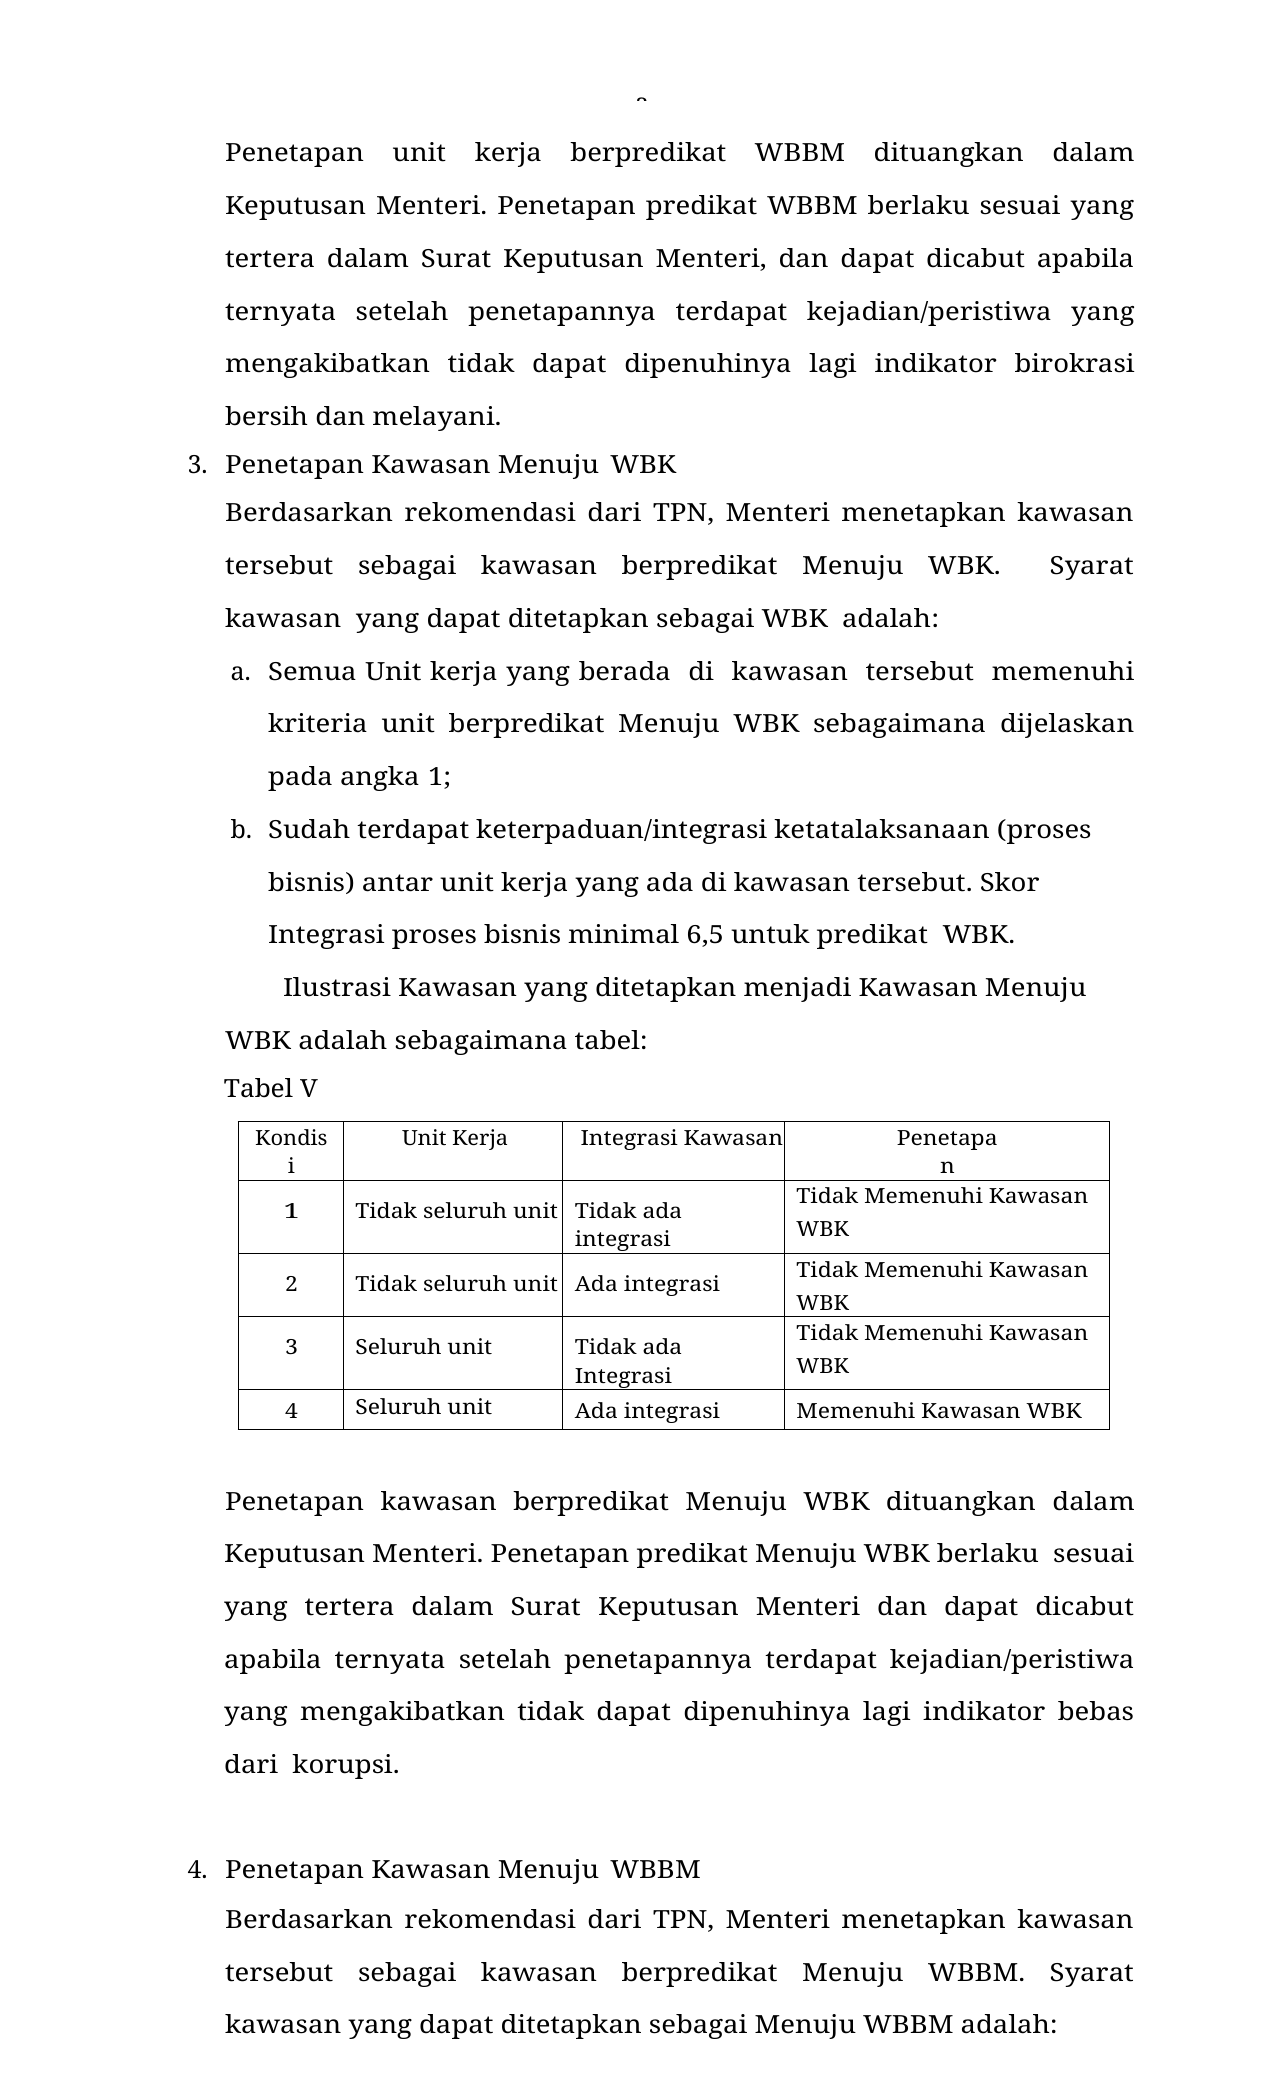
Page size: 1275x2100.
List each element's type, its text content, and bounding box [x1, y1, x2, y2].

text Ilustrasi Kawasan yang ditetapkan menjadi Kawasan Menuju WBK adalah sebagaimana tabel: [225, 969, 1142, 1056]
table_cell Tidak Memenuhi Kawasan WBK [785, 1181, 1109, 1253]
table_cell Tidak ada integrasi [563, 1181, 784, 1253]
table_header Integrasi Kawasan [563, 1122, 784, 1179]
table_header Penetapan [785, 1122, 1109, 1179]
text Berdasarkan rekomendasi dari TPN, Menteri menetapkan kawasan tersebut sebagai kawasan berpredikat Menuju WBBM. Syarat kawasan yang dapat ditetapkan sebagai Menuju WBBM adalah: [225, 1902, 1135, 2041]
table_cell Seluruh unit [344, 1317, 562, 1389]
table_cell Seluruh unit [344, 1390, 562, 1429]
table_cell 3 [239, 1317, 343, 1389]
table_header Kondisi [239, 1122, 343, 1179]
list Penetapan Kawasan Menuju WBBM [187, 1852, 1181, 1886]
table_cell Tidak seluruh unit [344, 1254, 562, 1316]
table_cell Tidak seluruh unit [344, 1181, 562, 1253]
table_cell Tidak ada Integrasi [563, 1317, 784, 1389]
table_cell Tidak Memenuhi Kawasan WBK [785, 1254, 1109, 1316]
text Tabel V [224, 1075, 1181, 1103]
table_header Unit Kerja [344, 1122, 562, 1179]
list Semua Unit kerja yang berada di kawasan tersebut memenuhi kriteria unit berpredikat Menuju WBK sebagaimana dijelaskan pada angka 1; [230, 653, 1136, 793]
table_cell Memenuhi Kawasan WBK [785, 1390, 1109, 1429]
table_cell 2 [239, 1254, 343, 1316]
list Penetapan Kawasan Menuju WBK [187, 451, 1181, 479]
list Sudah terdapat keterpaduan/integrasi ketatalaksanaan (proses bisnis) antar unit kerja yang ada di kawasan tersebut. Skor Integrasi proses bisnis minimal 6,5 untuk predikat WBK. [230, 811, 1143, 951]
table_cell 4 [239, 1390, 343, 1429]
table_cell 1 [239, 1181, 343, 1253]
text Penetapan kawasan berpredikat Menuju WBK dituangkan dalam Keputusan Menteri. Penetapan predikat Menuju WBK berlaku sesuai yang tertera dalam Surat Keputusan Menteri dan dapat dicabut apabila ternyata setelah penetapannya terdapat kejadian/peristiwa yang mengakibatkan tidak dapat dipenuhinya lagi indikator bebas dari korupsi. [224, 1483, 1136, 1781]
table_cell Ada integrasi [563, 1254, 784, 1316]
text Penetapan unit kerja berpredikat WBBM dituangkan dalam Keputusan Menteri. Penetapan predikat WBBM berlaku sesuai yang tertera dalam Surat Keputusan Menteri, dan dapat dicabut apabila ternyata setelah penetapannya terdapat kejadian/peristiwa yang mengakibatkan tidak dapat dipenuhinya lagi indikator birokrasi bersih dan melayani. [225, 135, 1136, 433]
text Berdasarkan rekomendasi dari TPN, Menteri menetapkan kawasan tersebut sebagai kawasan berpredikat Menuju WBK. Syarat kawasan yang dapat ditetapkan sebagai WBK adalah: [225, 495, 1135, 634]
table_cell Ada integrasi [563, 1390, 784, 1429]
table_cell Tidak Memenuhi Kawasan WBK [785, 1317, 1109, 1389]
